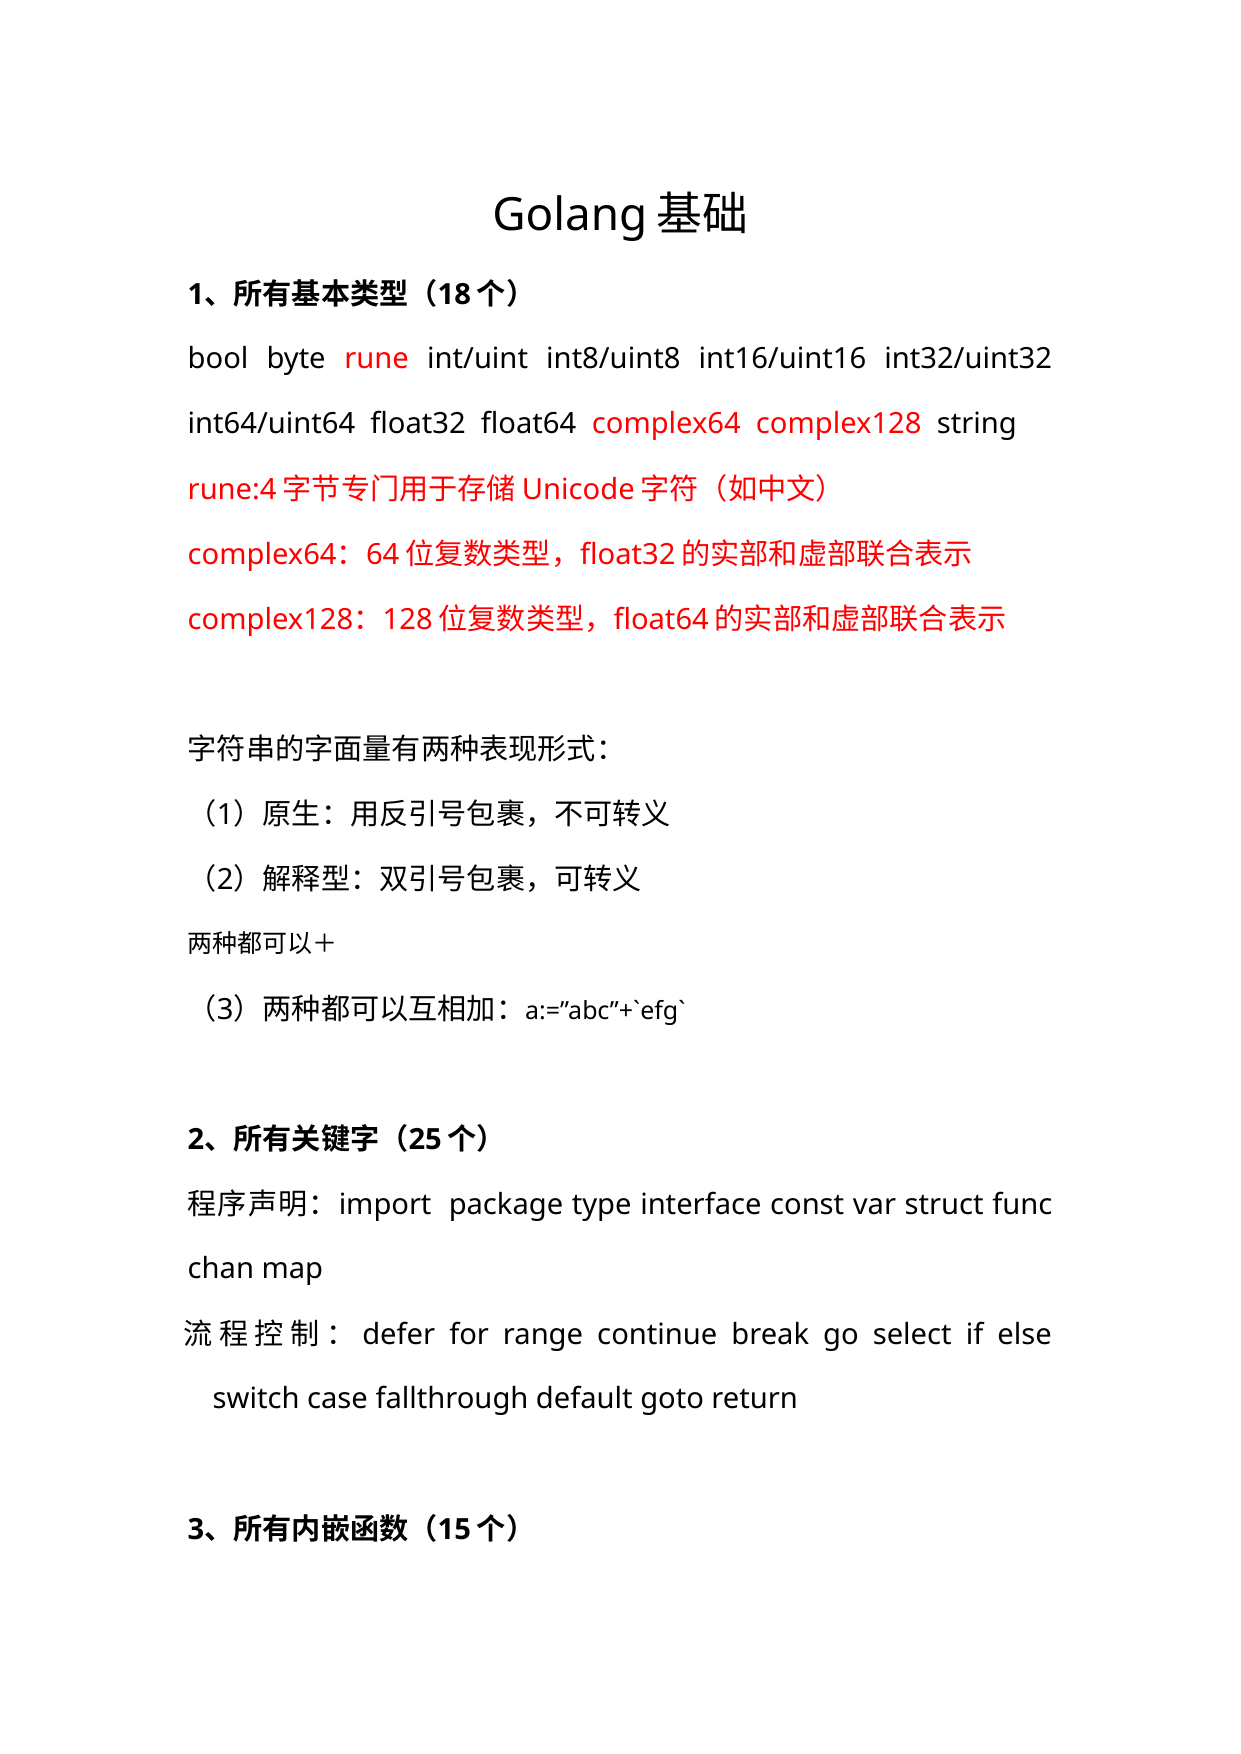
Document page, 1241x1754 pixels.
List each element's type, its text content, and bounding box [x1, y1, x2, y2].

list 解释型：双引号包裹，可转义 [187, 844, 1053, 909]
list complex128：128位复数类型，float64的实部和虚部联合表示 [187, 584, 1053, 649]
list rune:4字节专门用于存储Unicode字符（如中文） [187, 454, 1053, 519]
list bool byte rune int/uint int8/uint8 int16/uint16 int32/uint32 int64/uint64 float32 float64 complex64 complex128 string [187, 324, 1053, 454]
list 两种都可以＋ [187, 909, 1053, 974]
text 流程控制：defer for range continue break go select if else switch case fallthrough default goto return [183, 1299, 1053, 1429]
text 程序声明：import package type interface const var struct func chan map [187, 1169, 1053, 1299]
list 所有基本类型（18个） [187, 259, 1053, 324]
text Golang基础 [187, 162, 1053, 259]
list 两种都可以互相加：a:=”abc”+`efg` [187, 974, 1053, 1039]
list 字符串的字面量有两种表现形式： （1）原生：用反引号包裹，不可转义 [187, 714, 1053, 844]
list 所有内嵌函数（15个） [187, 1494, 1053, 1559]
list complex64：64位复数类型，float32的实部和虚部联合表示 [187, 519, 1053, 584]
list 所有关键字（25个） [187, 1104, 1053, 1169]
